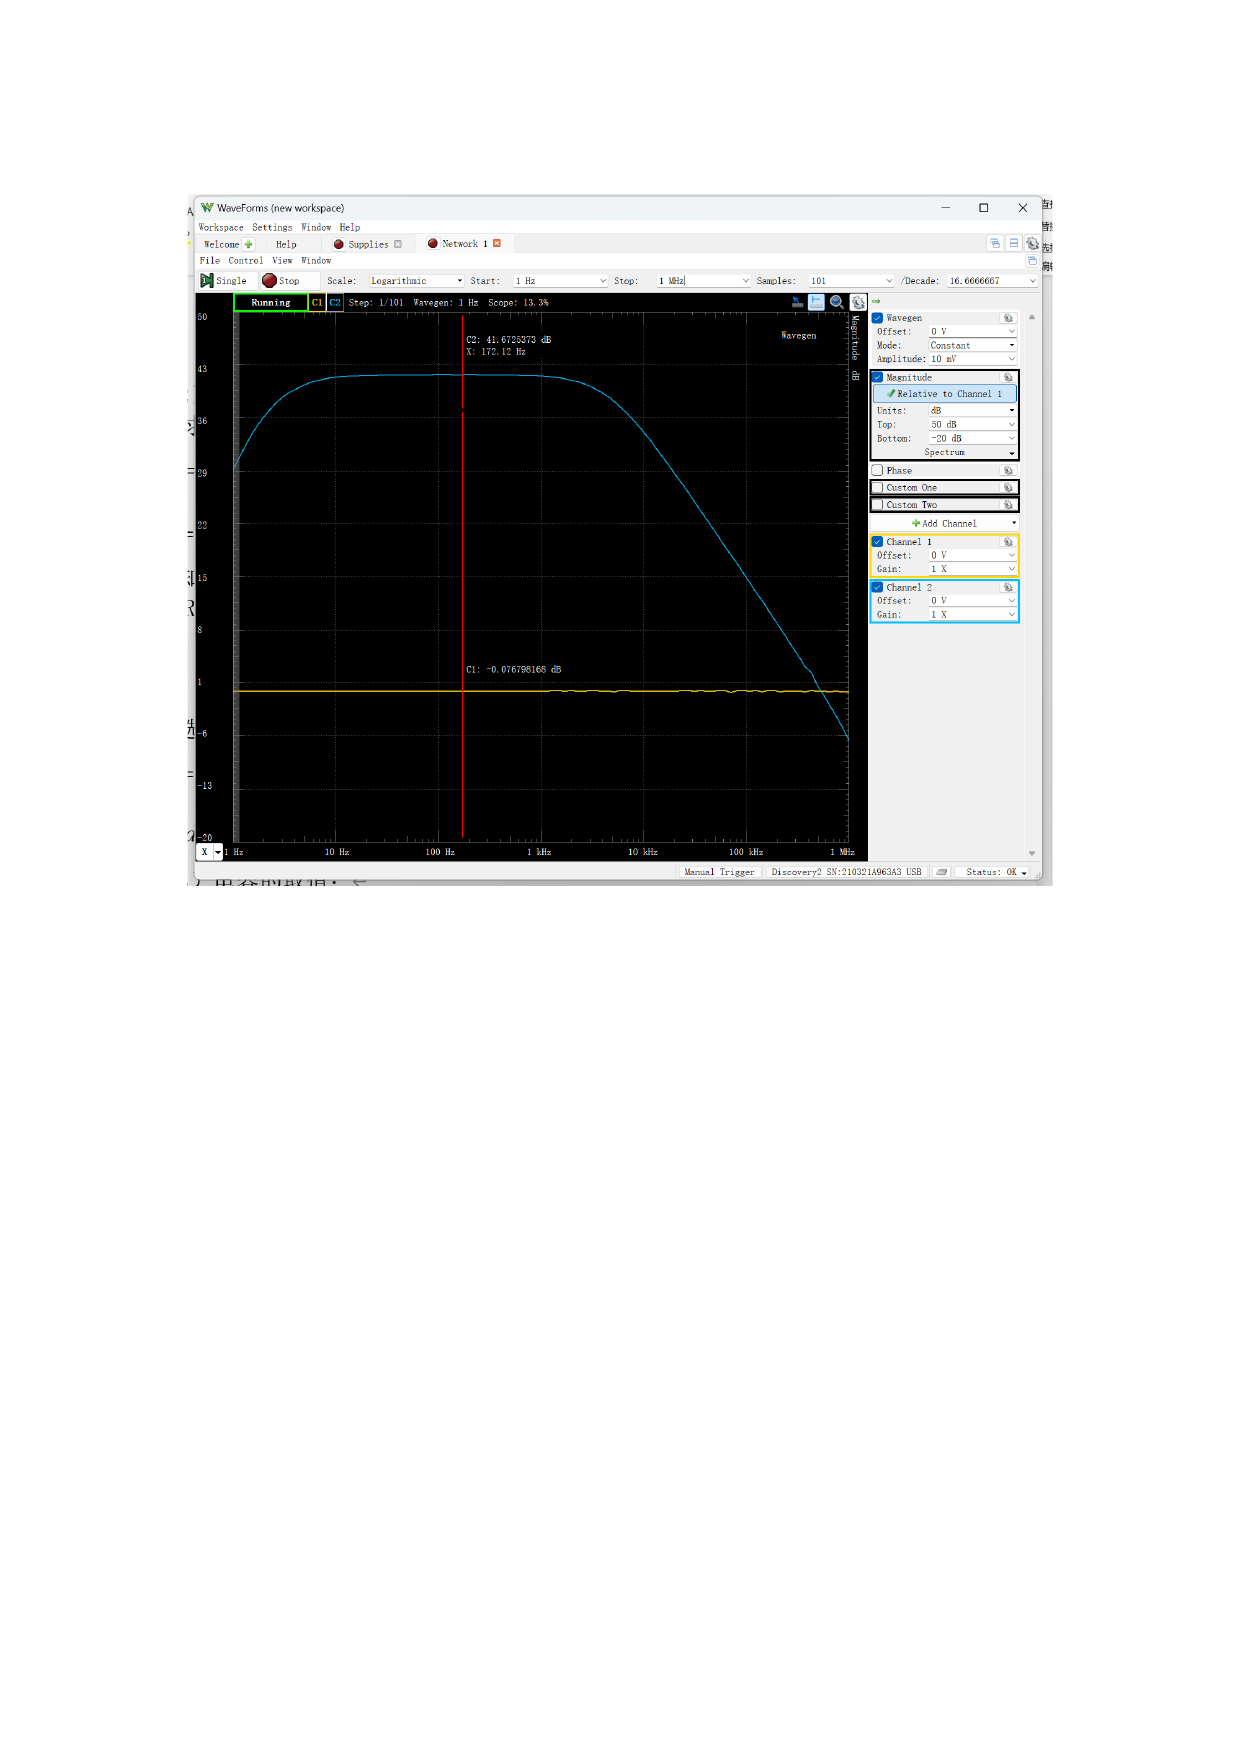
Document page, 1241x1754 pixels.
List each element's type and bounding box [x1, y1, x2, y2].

picture [187, 194, 1053, 886]
